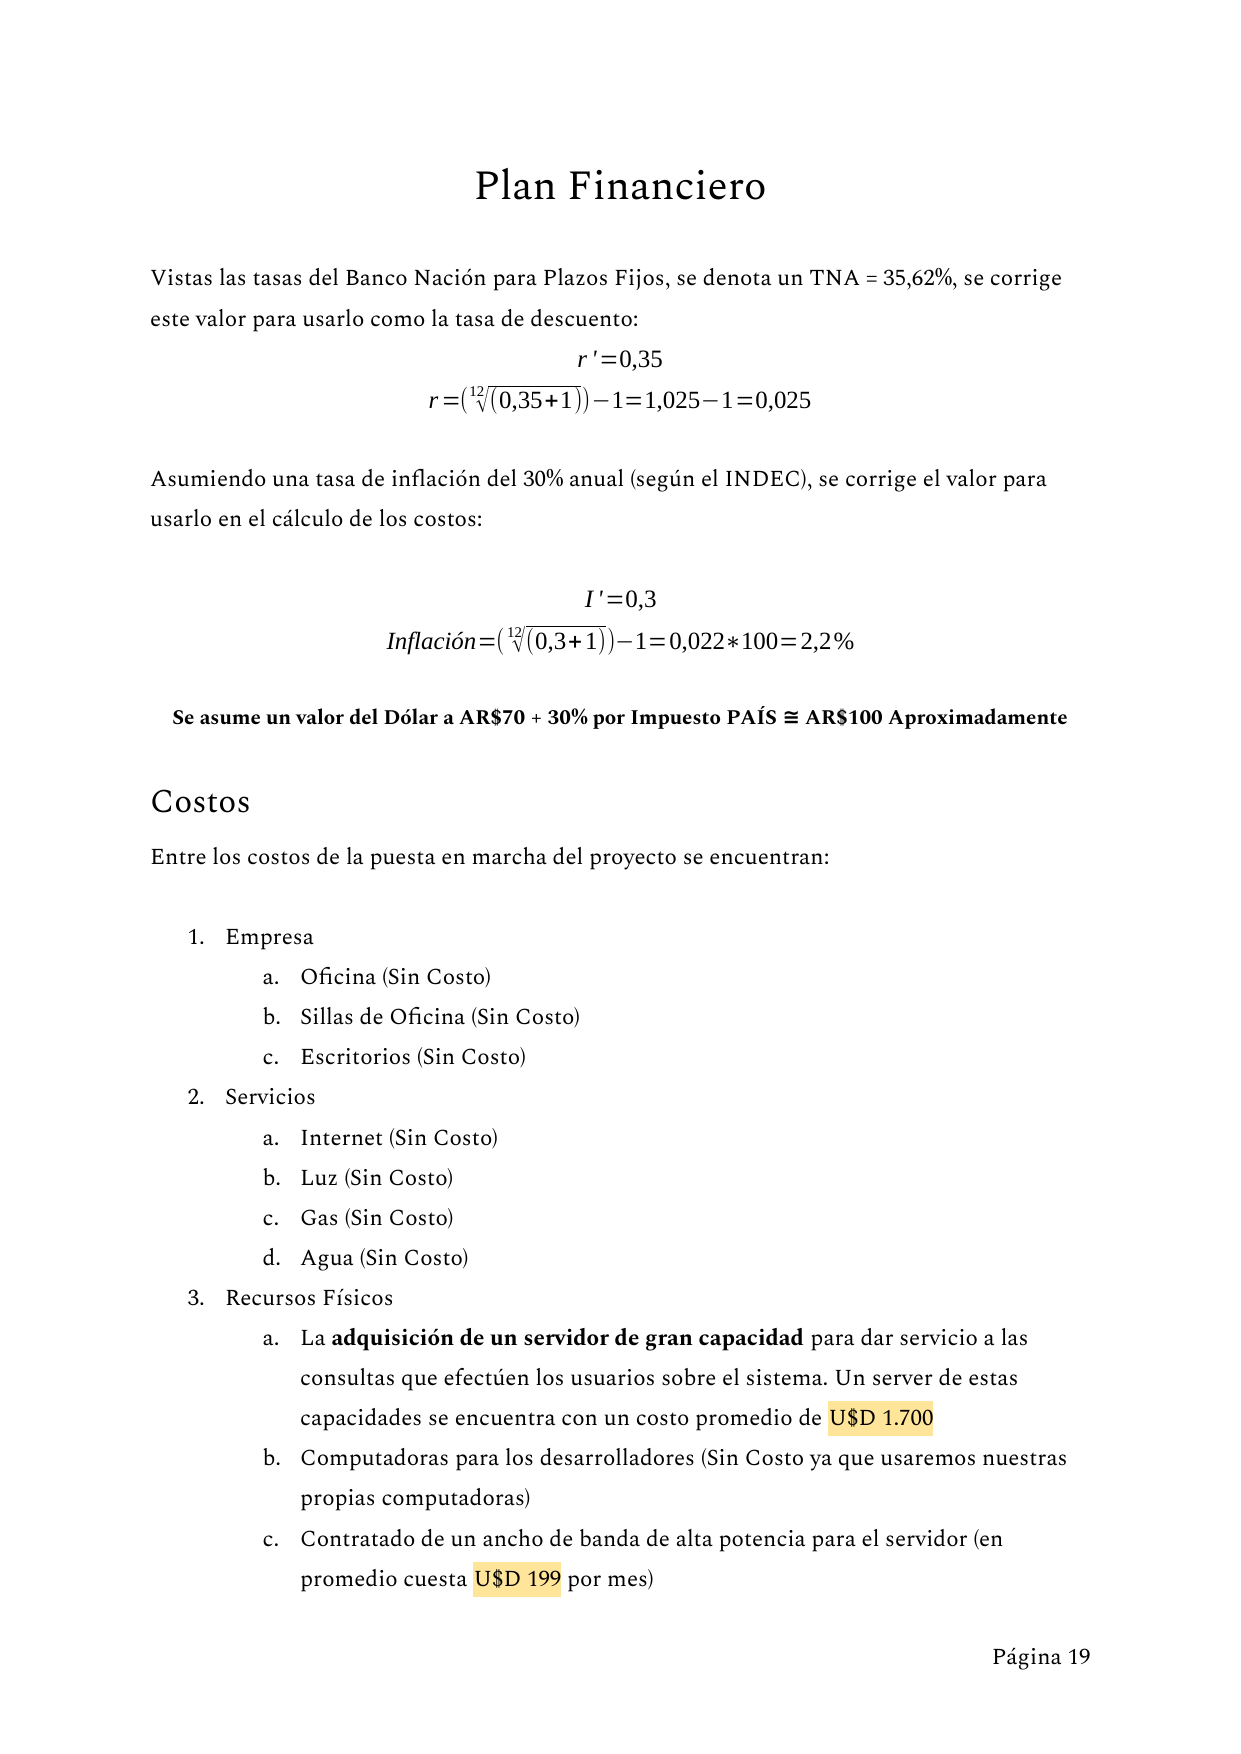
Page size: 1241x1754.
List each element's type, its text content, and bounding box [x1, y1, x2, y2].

list Oficina (Sin Costo) [262, 960, 1090, 995]
list Luz (Sin Costo) [262, 1161, 1090, 1196]
list La adquisición de un servidor de gran capacidad para dar servicio a las consultas que efectúen los usuarios sobre el sistema. Un server de estas capacidades se encuentra con un costo promedio de U$D 1.700 [262, 1321, 1090, 1436]
text Asumiendo una tasa de inflación del 30% anual (según el INDEC), se corrige el valor para usarlo en el cálculo de los costos: [150, 462, 1090, 537]
list Empresa [187, 920, 1090, 955]
text Se asume un valor del Dólar a AR$70 + 30% por Impuesto PAÍS ≅ AR$100 Aproximadamente [150, 703, 1090, 734]
subtitle Plan Financiero [150, 155, 1090, 219]
list Sillas de Oficina (Sin Costo) [262, 1000, 1090, 1035]
list Computadoras para los desarrolladores (Sin Costo ya que usaremos nuestras propias computadoras) [262, 1441, 1090, 1516]
list Recursos Físicos [187, 1281, 1090, 1316]
text Vistas las tasas del Banco Nación para Plazos Fijos, se denota un TNA = 35,62%, se corrige este valor para usarlo como la tasa de descuento: [150, 262, 1090, 337]
list Agua (Sin Costo) [262, 1241, 1090, 1276]
text Entre los costos de la puesta en marcha del proyecto se encuentran: [150, 840, 1090, 875]
list Internet (Sin Costo) [262, 1121, 1090, 1156]
list Escritorios (Sin Costo) [262, 1040, 1090, 1075]
list Contratado de un ancho de banda de alta potencia para el servidor (en promedio cuesta U$D 199 por mes) [262, 1522, 1090, 1597]
list Servicios [187, 1081, 1090, 1115]
subtitle Costos [150, 777, 1090, 827]
list Gas (Sin Costo) [262, 1201, 1090, 1236]
